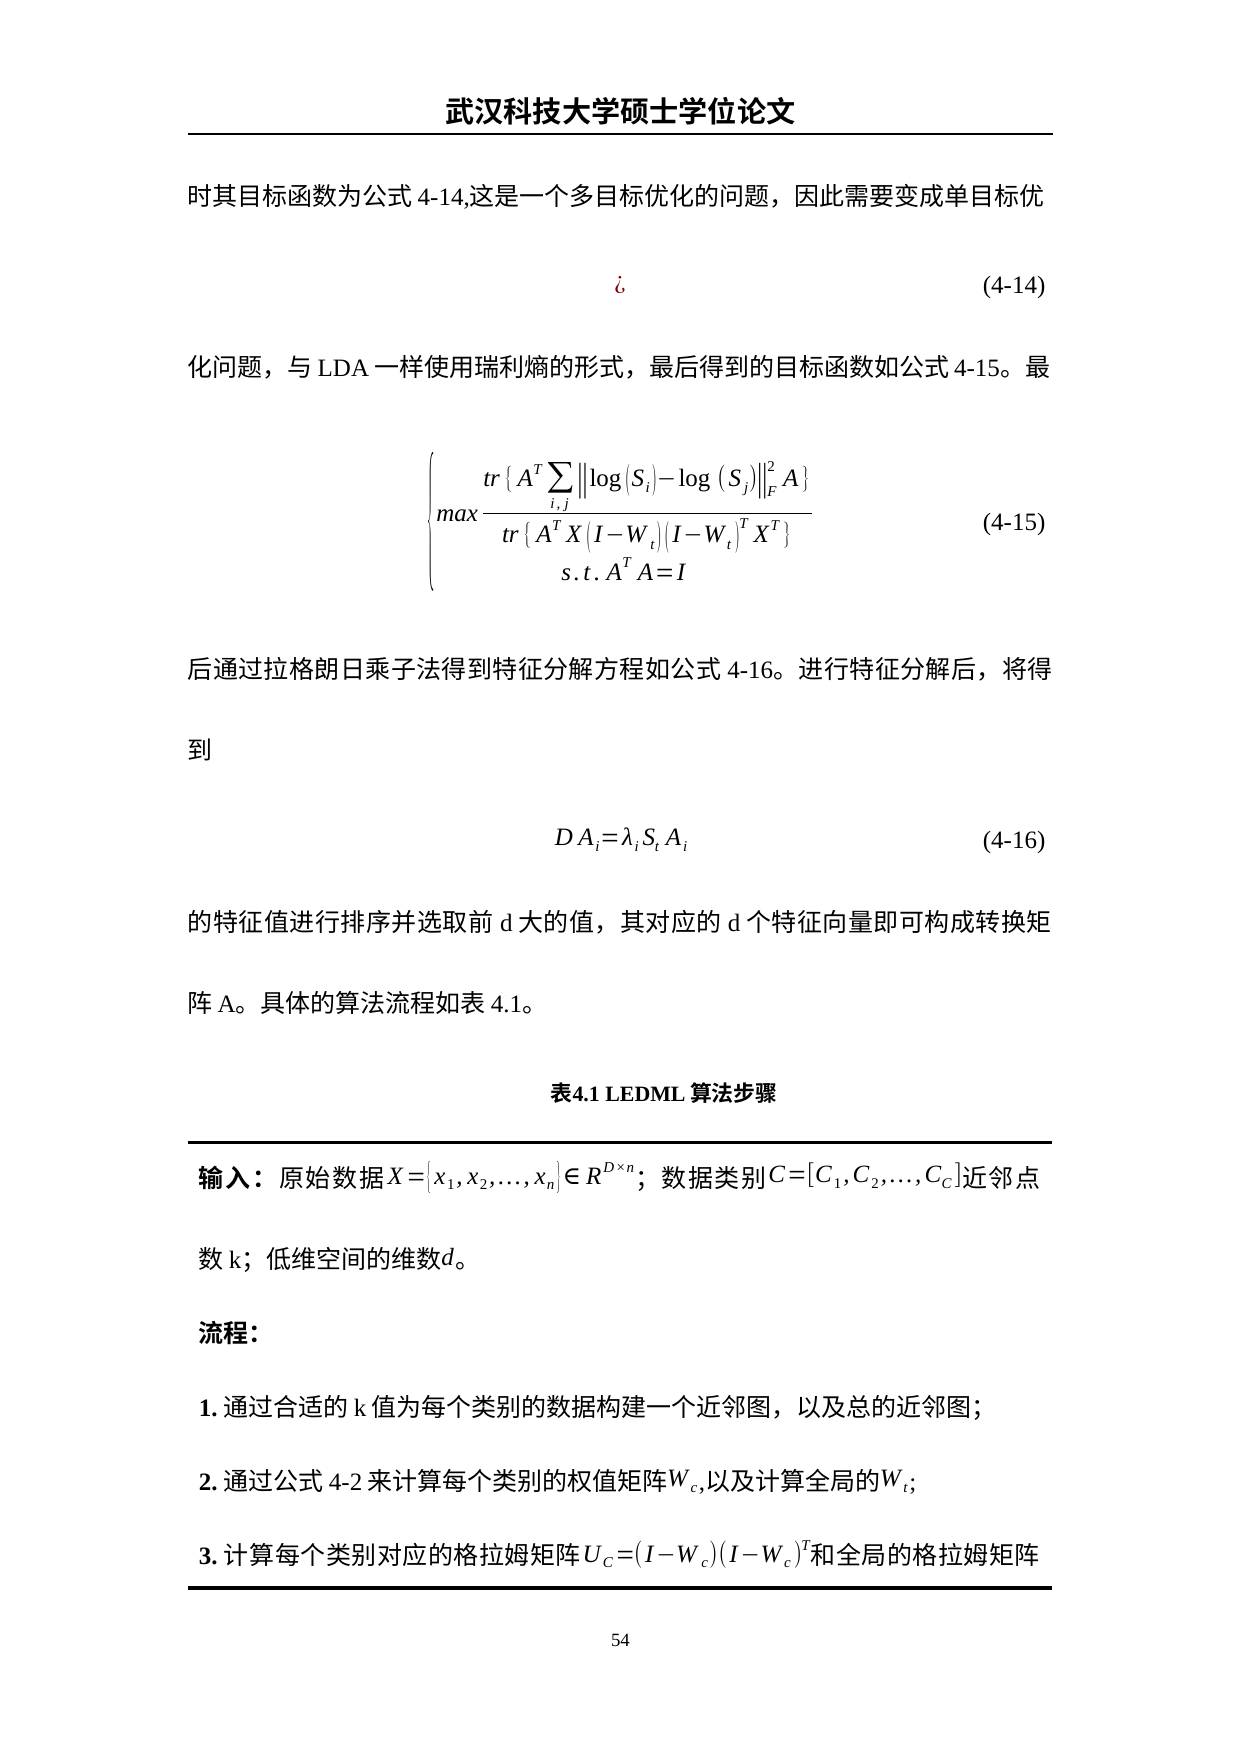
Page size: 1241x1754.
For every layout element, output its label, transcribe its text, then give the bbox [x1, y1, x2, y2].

text 后通过拉格朗日乘子法得到特征分解方程如公式4-16。进行特征分解后，将得到 [187, 635, 1053, 781]
list LEDML算法步骤 [275, 1076, 1053, 1108]
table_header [188, 1144, 1052, 1586]
text (4-16) [187, 823, 1053, 855]
text 的特征值进行排序并选取前d大的值，其对应的d个特征向量即可构成转换矩阵A。具体的算法流程如表4.1。 [187, 888, 1053, 1034]
text (4-14) [187, 268, 1053, 301]
text 化问题，与LDA一样使用瑞利熵的形式，最后得到的目标函数如公式4-15。最 [187, 333, 1053, 398]
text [187, 162, 1053, 227]
text (4-15) [187, 440, 1053, 603]
